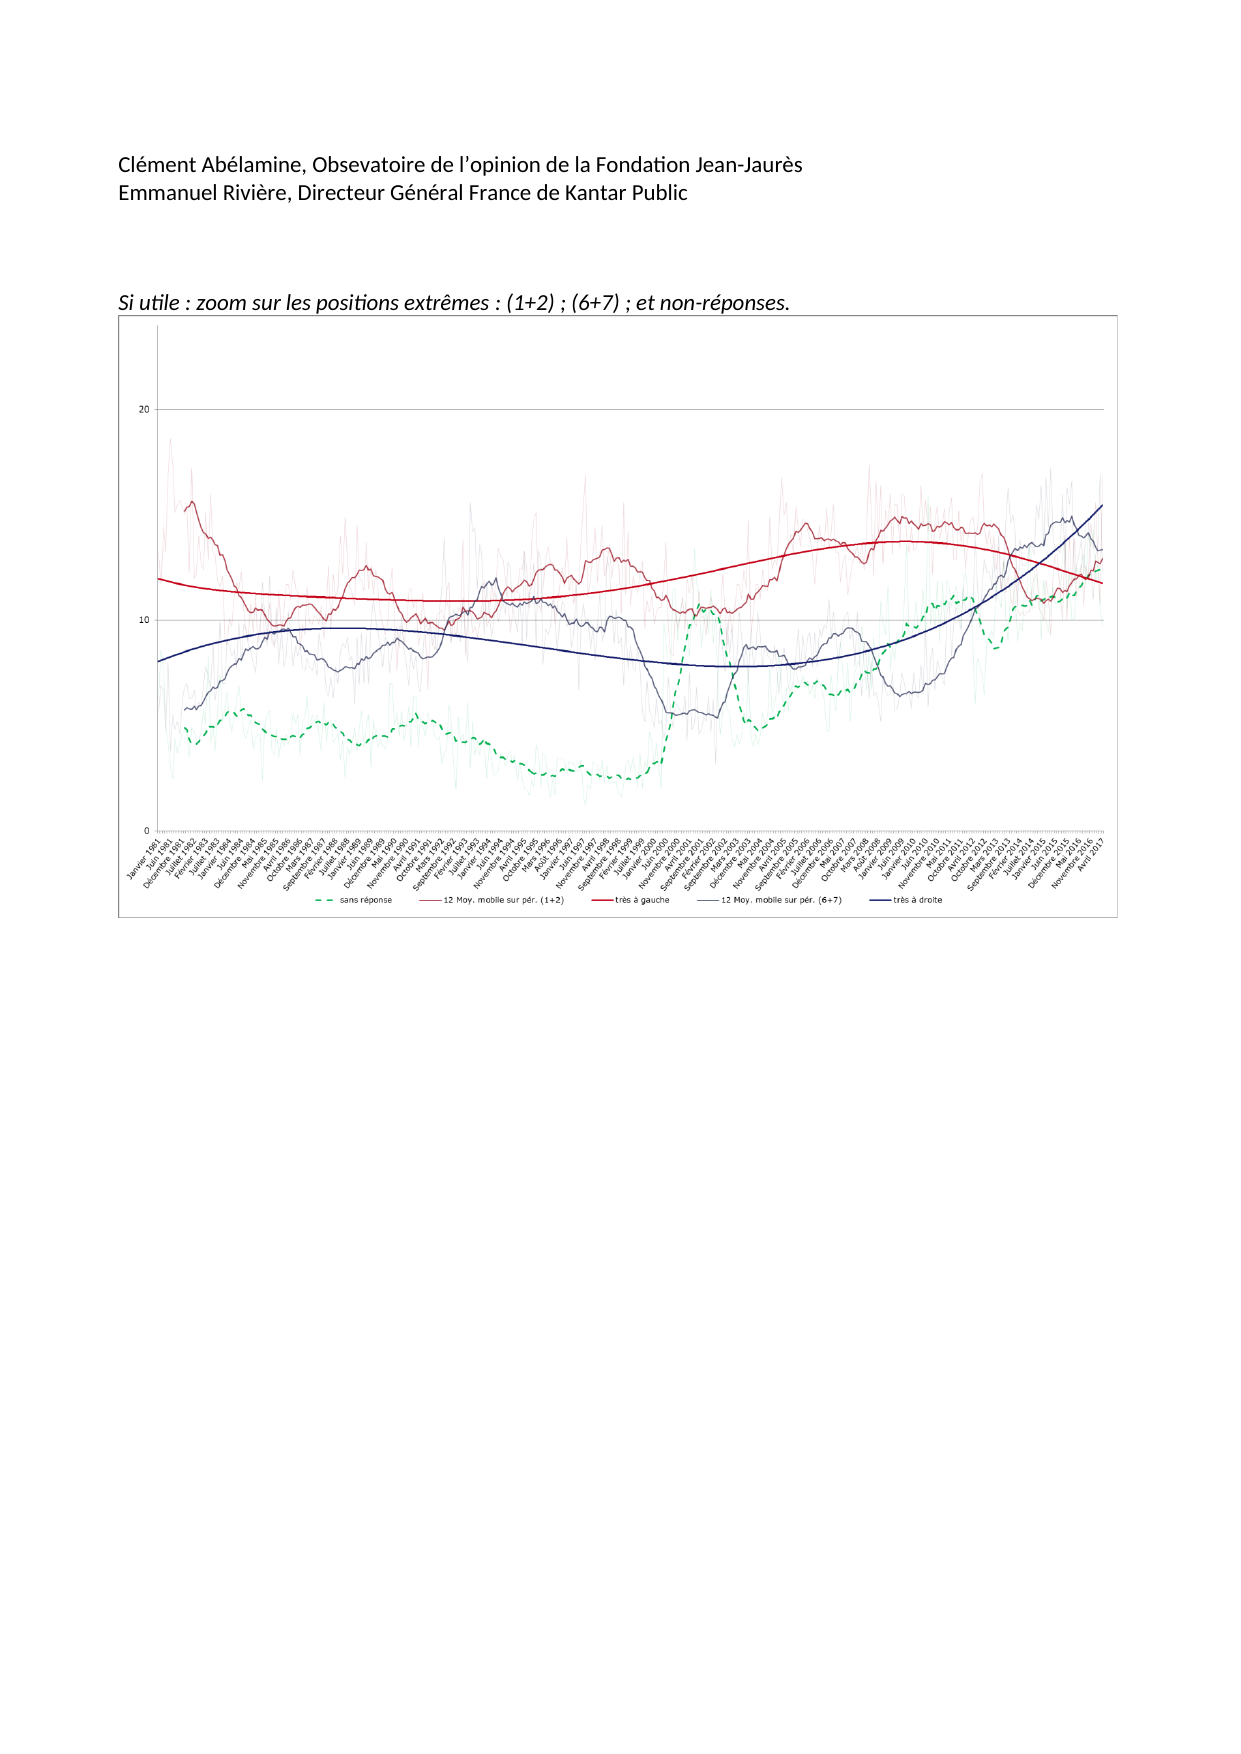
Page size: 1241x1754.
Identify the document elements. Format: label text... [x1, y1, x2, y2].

picture [118, 315, 1118, 918]
text Si utile : zoom sur les positions extrêmes : (1+2) ; (6+7) ; et non-réponses. [118, 288, 1122, 316]
text Clément Abélamine, Obsevatoire de l’opinion de la Fondation Jean-Jaurès [118, 151, 1122, 178]
text Emmanuel Rivière, Directeur Général France de Kantar Public [118, 178, 1122, 207]
